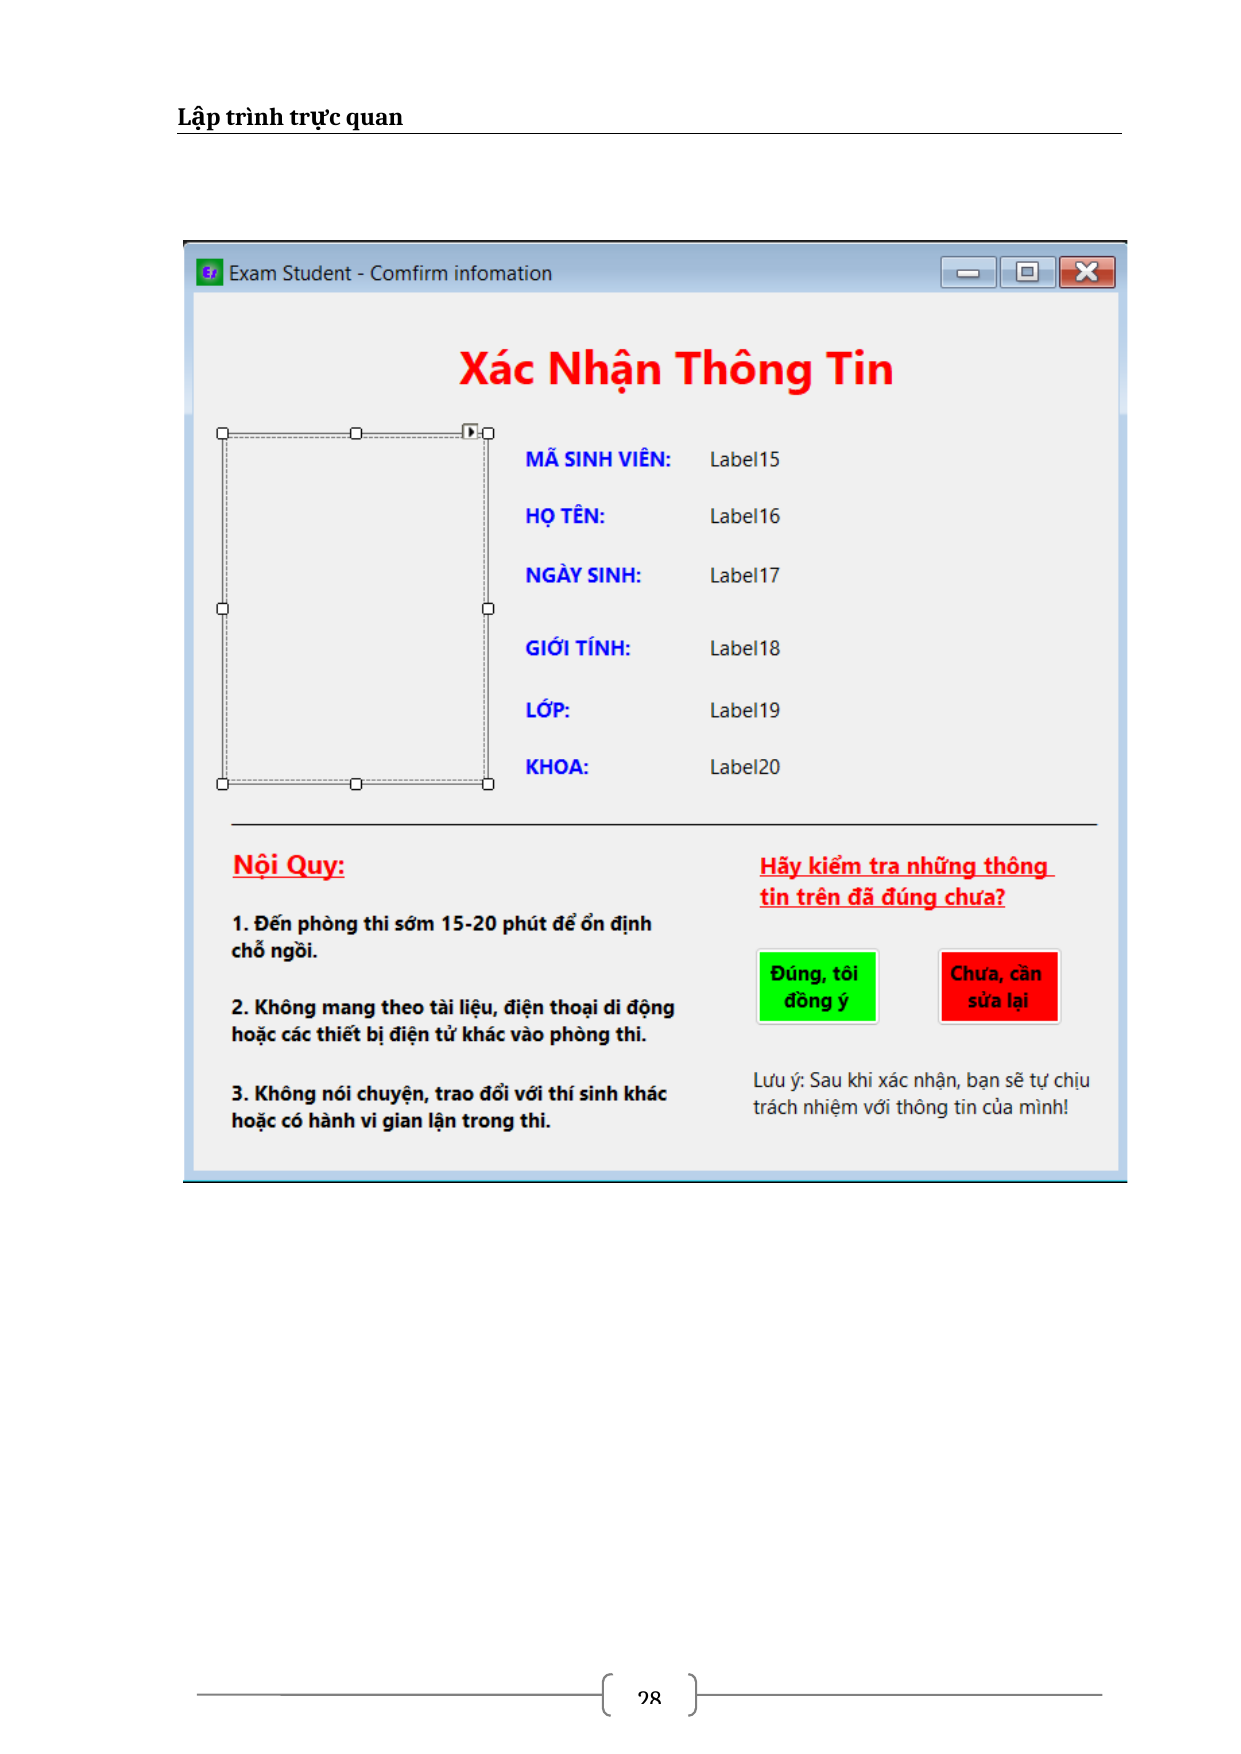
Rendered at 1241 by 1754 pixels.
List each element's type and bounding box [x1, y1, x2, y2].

picture [183, 240, 1128, 1183]
